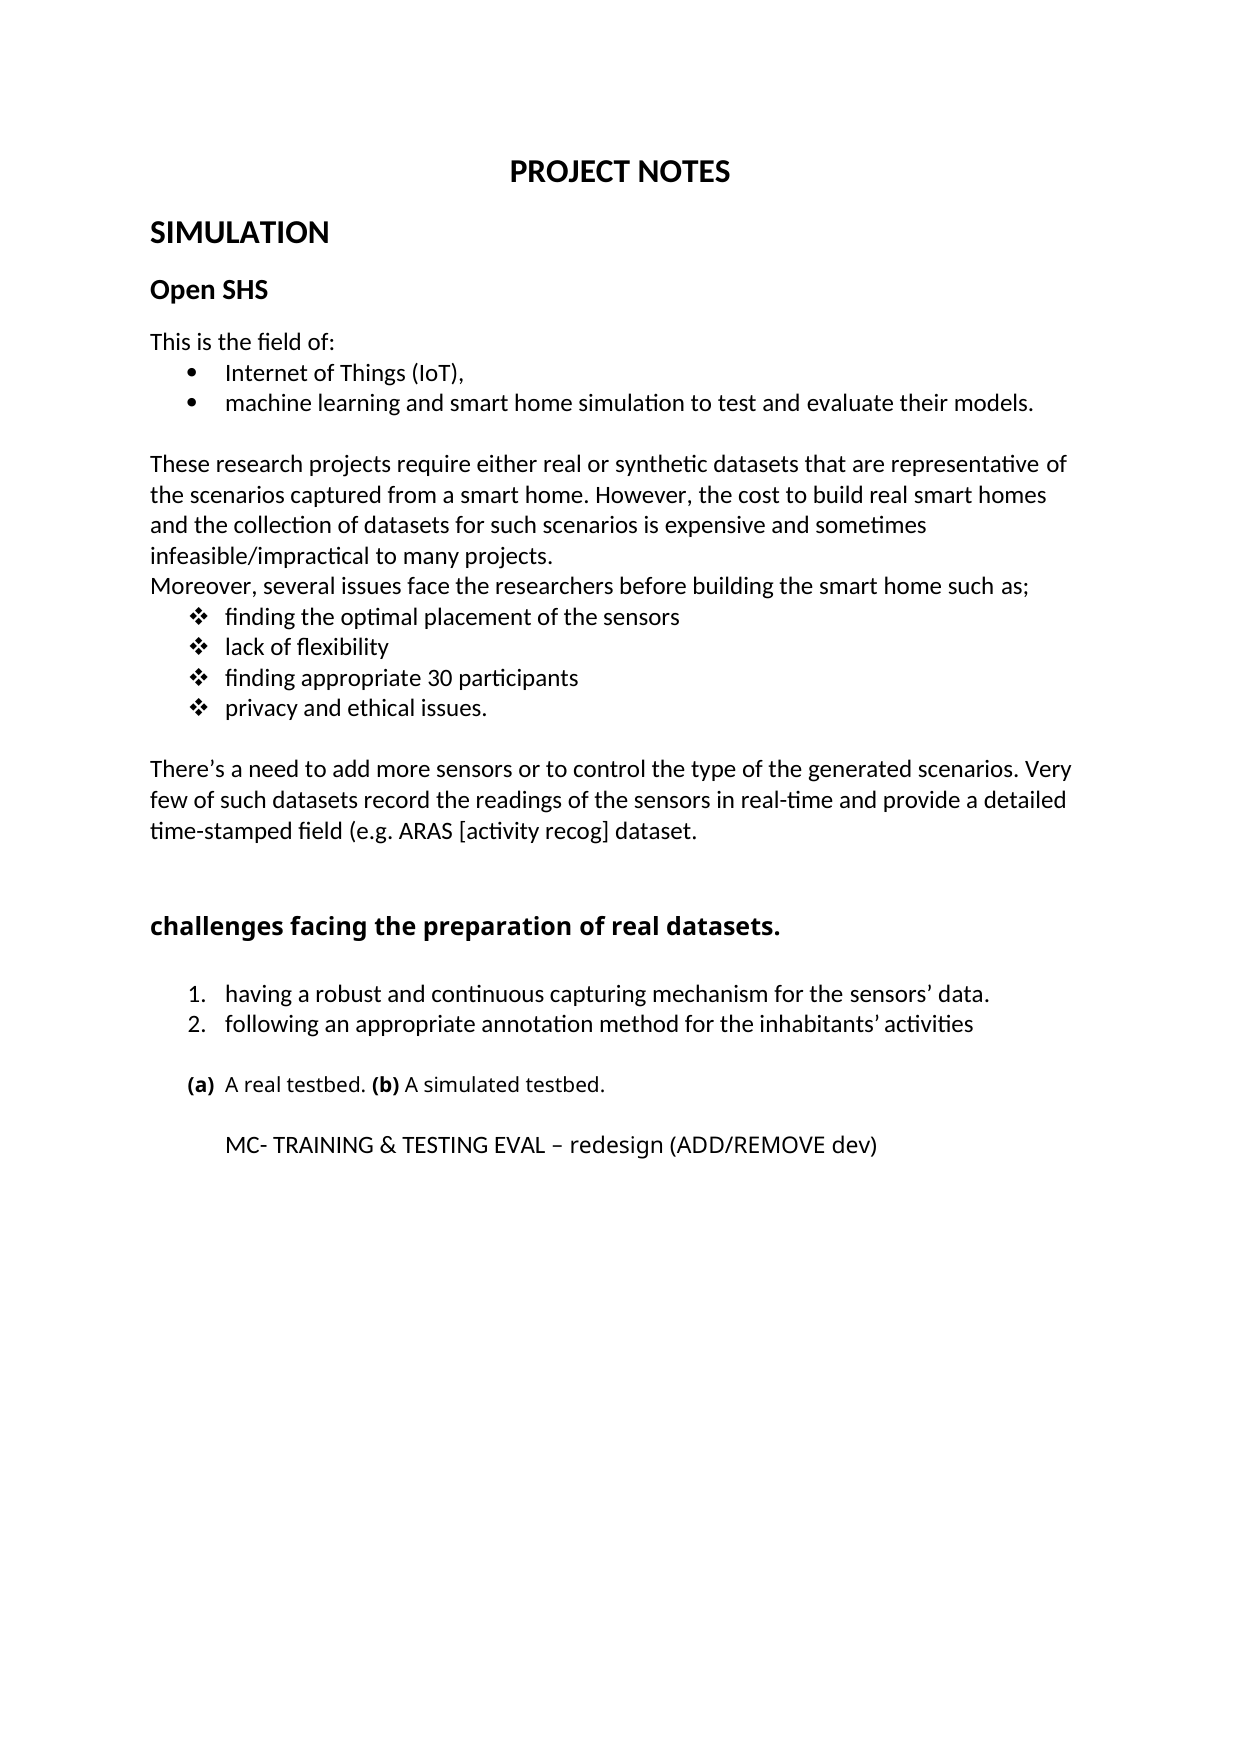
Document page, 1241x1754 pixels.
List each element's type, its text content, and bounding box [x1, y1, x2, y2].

list finding the optimal placement of the sensors [187, 601, 1090, 632]
text PROJECT NOTES [150, 150, 1090, 191]
list machine learning and smart home simulation to test and evaluate their models. [187, 387, 1090, 418]
list MC- TRAINING & TESTING EVAL – redesign (ADD/REMOVE dev) [225, 1129, 1090, 1160]
list having a robust and continuous capturing mechanism for the sensors’ data. [187, 978, 1090, 1009]
list lack of flexibility [187, 632, 1090, 662]
text Open SHS [150, 271, 1090, 307]
text This is the field of: [150, 326, 1090, 357]
list A real testbed. (b) A simulated testbed. [187, 1070, 1090, 1098]
list privacy and ethical issues. [187, 693, 1090, 723]
list finding appropriate 30 participants [187, 662, 1090, 693]
text These research projects require either real or synthetic datasets that are representative of the scenarios captured from a smart home. However, the cost to build real smart homes and the collection of datasets for such scenarios is expensive and sometimes infeasible/impractical to many projects. [150, 448, 1090, 571]
list following an appropriate annotation method for the inhabitants’ activities [187, 1009, 1090, 1039]
list Internet of Things (IoT), [187, 357, 1090, 387]
text challenges facing the preparation of real datasets. [150, 908, 1090, 942]
text There’s a need to add more sensors or to control the type of the generated scenarios. Very few of such datasets record the readings of the sensors in real-time and provide a detailed time-stamped field (e.g. ARAS [activity recog] dataset. [150, 754, 1090, 846]
text SIMULATION [150, 211, 1090, 251]
text Moreover, several issues face the researchers before building the smart home such as; [150, 571, 1090, 601]
